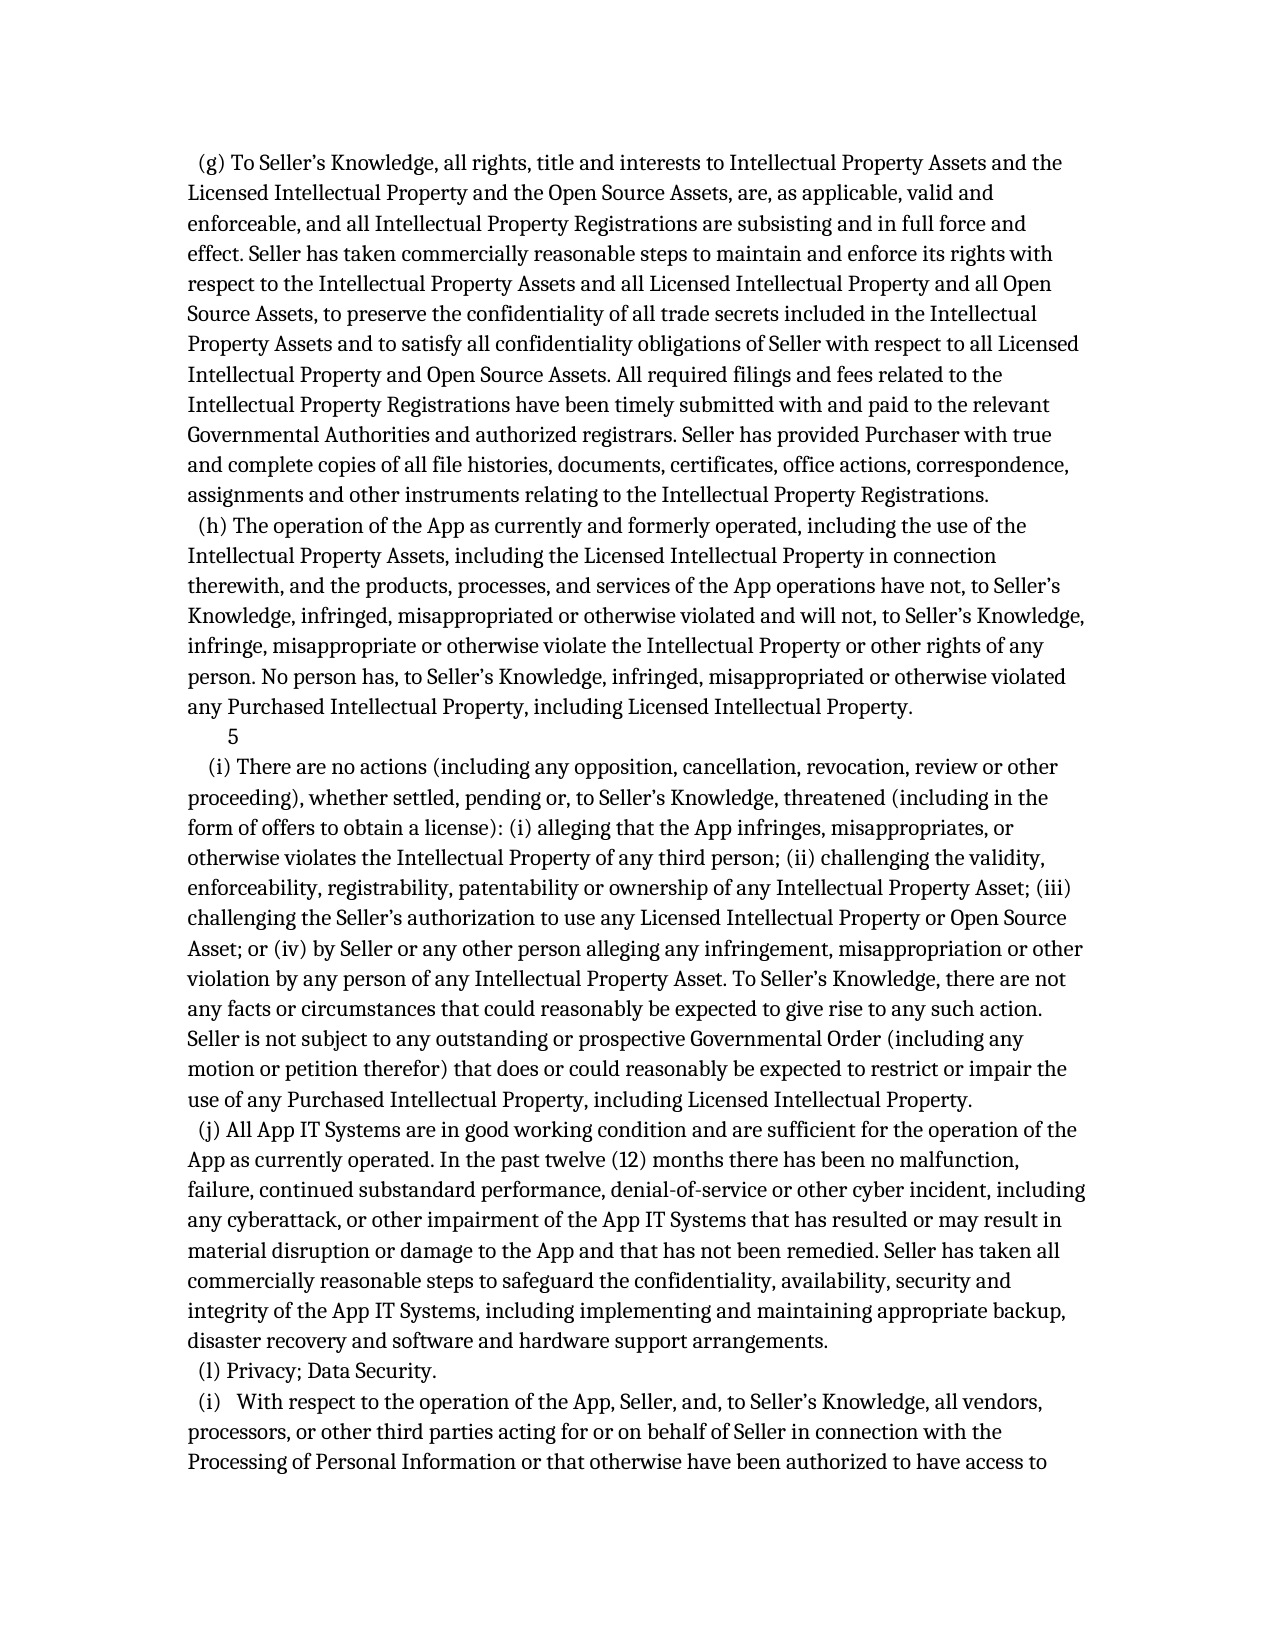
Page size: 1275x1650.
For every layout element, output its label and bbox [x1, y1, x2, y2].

text [187, 150, 1087, 1475]
